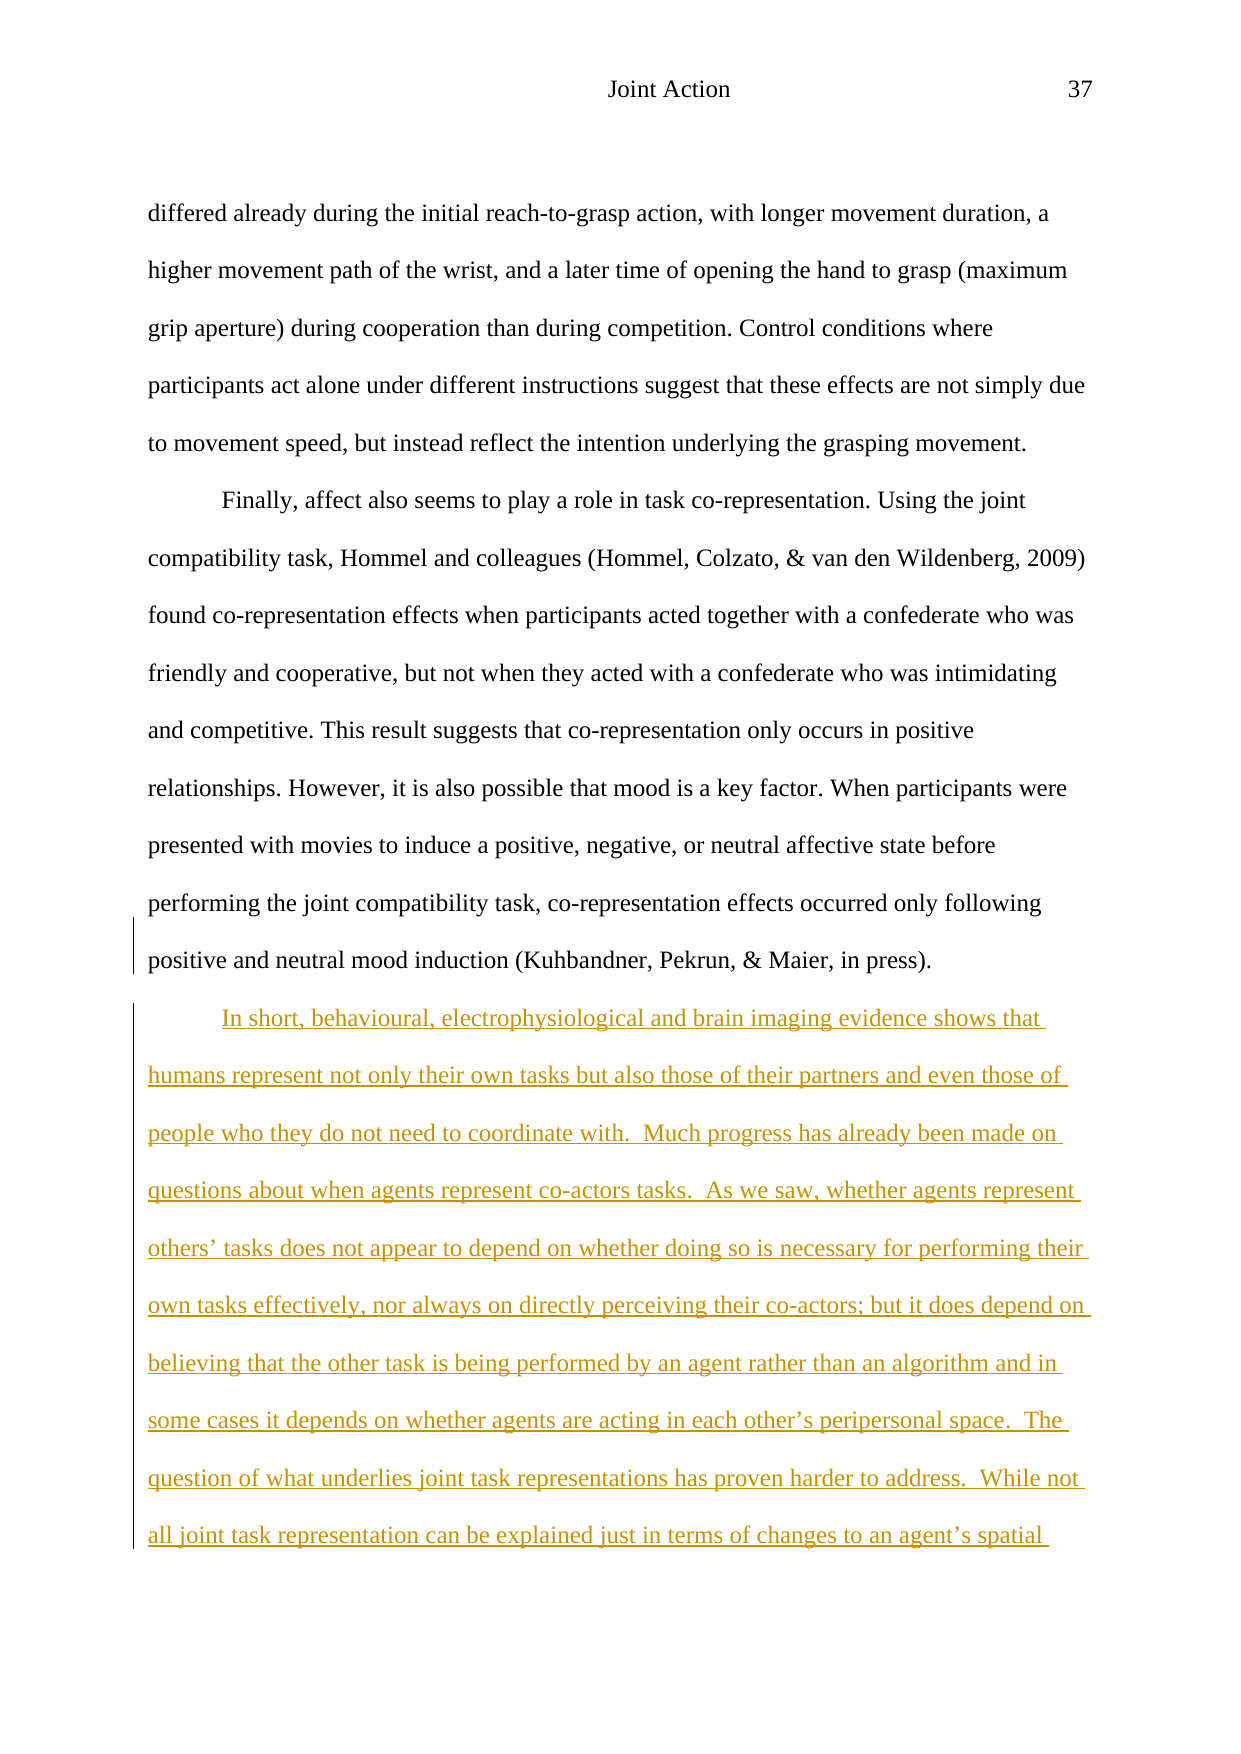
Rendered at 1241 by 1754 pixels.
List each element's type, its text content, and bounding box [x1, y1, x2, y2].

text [148, 198, 1093, 457]
text Finally, affect also seems to play a role in task co-representation. Using the joint compatibility task, Hommel and colleagues (Hommel, Colzato, & van den Wildenberg, 2009) found co-representation effects when participants acted together with a confederate who was friendly and cooperative, but not when they acted with a confederate who was intimidating and competitive. This result suggests that co-representation only occurs in positive relationships. However, it is also possible that mood is a key factor. When participants were presented with movies to induce a positive, negative, or neutral affective state before performing the joint compatibility task, co-representation effects occurred only following positive and neutral mood induction (Kuhbandner, Pekrun, & Maier, in press). [148, 485, 1093, 974]
